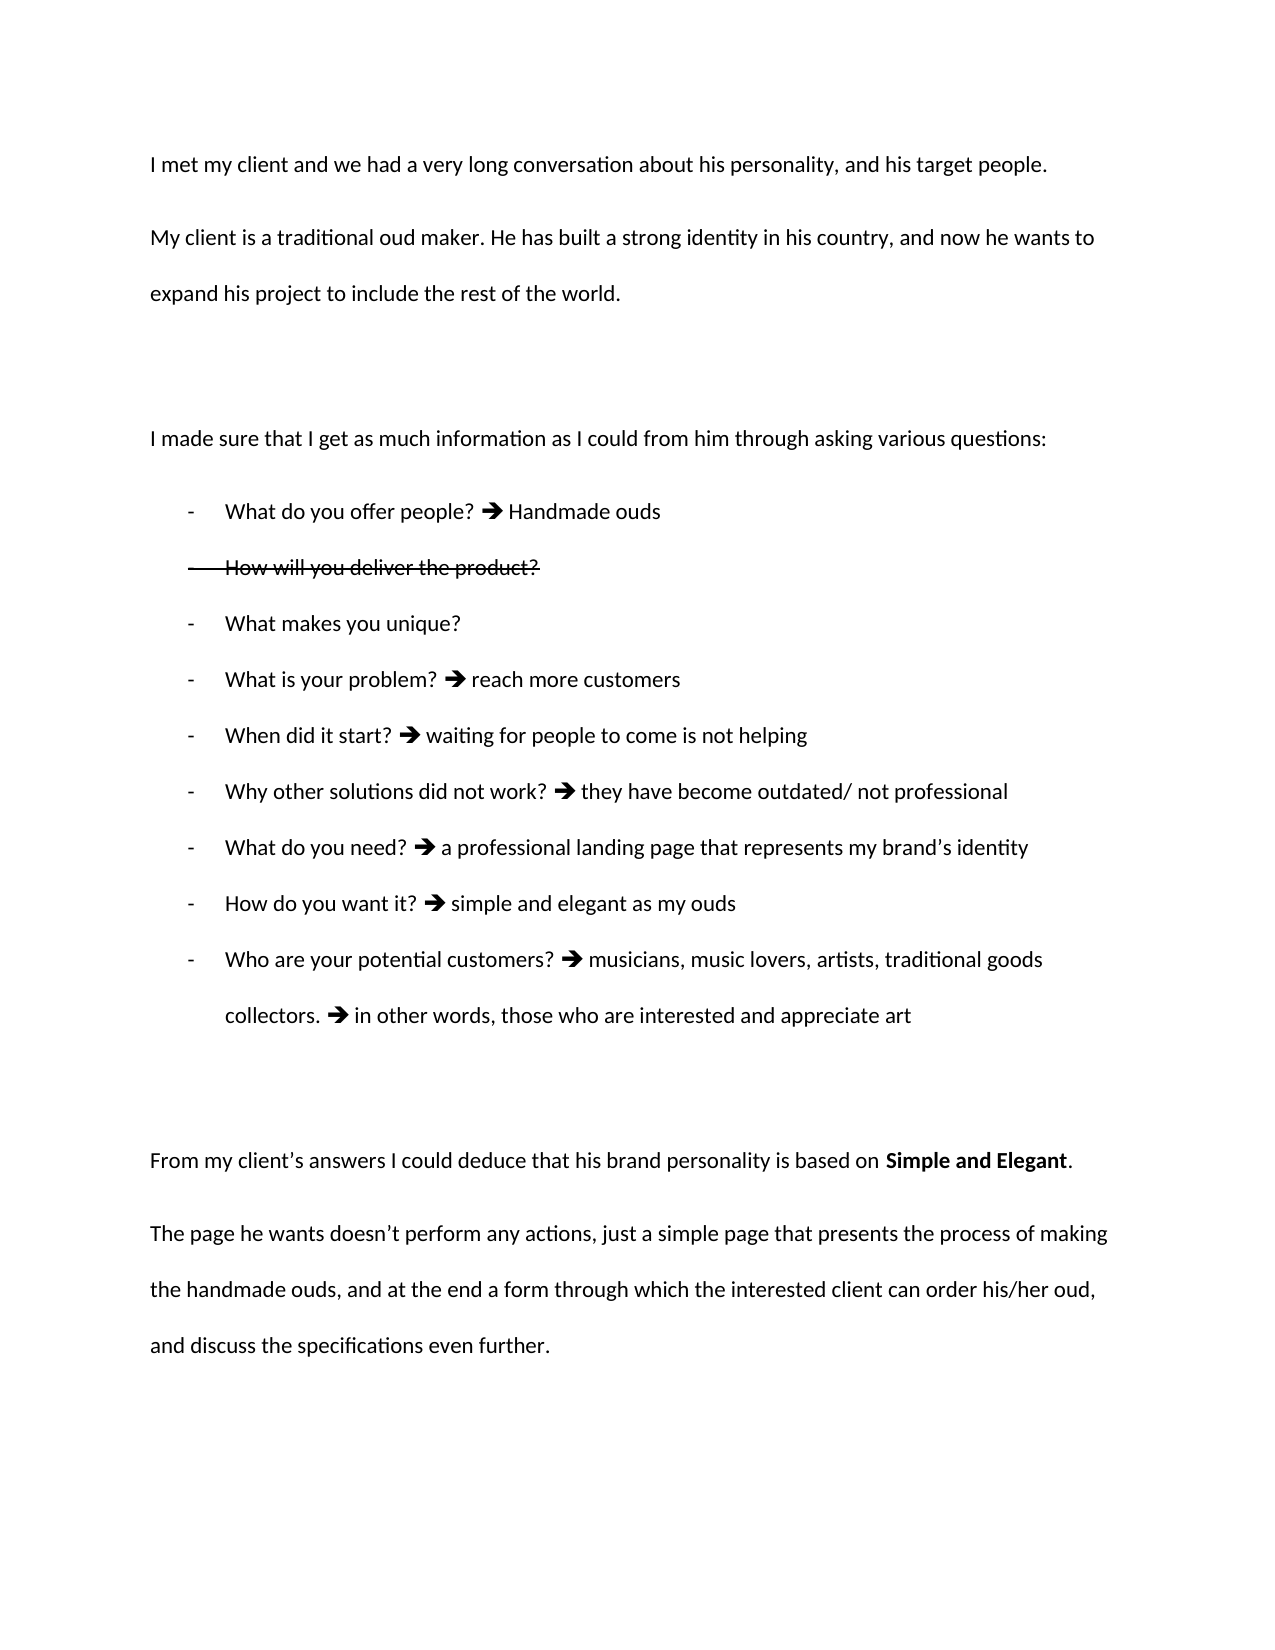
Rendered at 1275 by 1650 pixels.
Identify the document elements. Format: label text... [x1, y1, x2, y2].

list Who are your potential customers? musicians, music lovers, artists, traditional goods collectors. in other words, those who are interested and appreciate art [187, 945, 1125, 1029]
text My client is a traditional oud maker. He has built a strong identity in his country, and now he wants to expand his project to include the rest of the world. [150, 223, 1125, 307]
text I made sure that I get as much information as I could from him through asking various questions: [150, 424, 1125, 452]
list What makes you unique? [187, 609, 1125, 637]
list What do you offer people? Handmade ouds [187, 497, 1125, 525]
text I met my client and we had a very long conversation about his personality, and his target people. [150, 150, 1125, 178]
list What is your problem? reach more customers [187, 665, 1125, 693]
list How will you deliver the product? [187, 553, 1125, 581]
list What do you need? a professional landing page that represents my brand’s identity [187, 833, 1125, 861]
text From my client’s answers I could deduce that his brand personality is based on Simple and Elegant. [150, 1147, 1125, 1175]
list Why other solutions did not work? they have become outdated/ not professional [187, 777, 1125, 805]
text The page he wants doesn’t perform any actions, just a simple page that presents the process of making the handmade ouds, and at the end a form through which the interested client can order his/her oud, and discuss the specifications even further. [150, 1219, 1125, 1359]
list When did it start? waiting for people to come is not helping [187, 721, 1125, 749]
list How do you want it? simple and elegant as my ouds [187, 889, 1125, 917]
